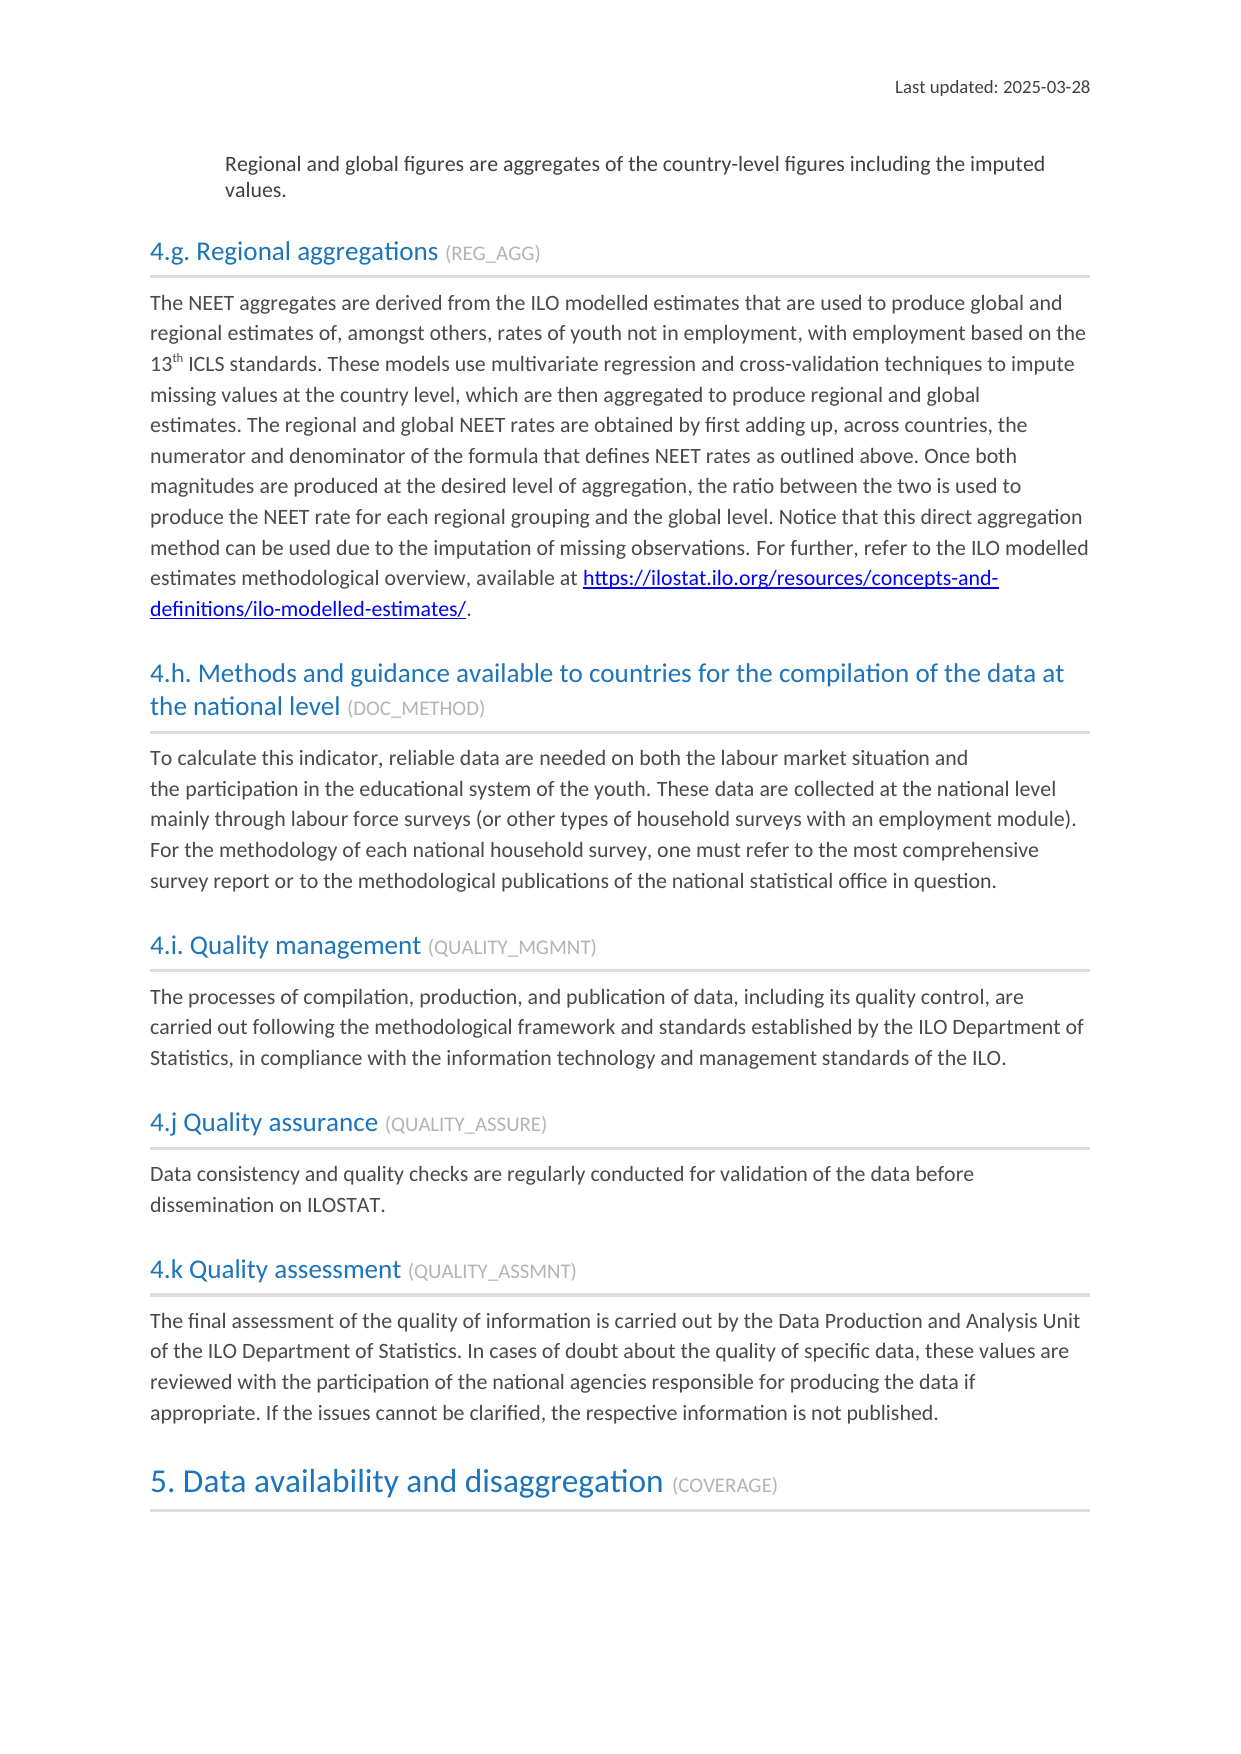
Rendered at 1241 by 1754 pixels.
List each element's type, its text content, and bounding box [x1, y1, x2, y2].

text 4.i. Quality management (QUALITY_MGMNT) [150, 928, 1090, 969]
text The NEET aggregates are derived from the ILO modelled estimates that are used to produce global and regional estimates of, amongst others, rates of youth not in employment, with employment based on the 13th ICLS standards. These models use multivariate regression and cross-validation techniques to impute missing values at the country level, which are then aggregated to produce regional and global estimates. The regional and global NEET rates are obtained by first adding up, across countries, the numerator and denominator of the formula that defines NEET rates as outlined above. Once both magnitudes are produced at the desired level of aggregation, the ratio between the two is used to produce the NEET rate for each regional grouping and the global level. Notice that this direct aggregation method can be used due to the imputation of missing observations. For further, refer to the ILO modelled estimates methodological overview, available at https://ilostat.ilo.org/resources/concepts-and-definitions/ilo-modelled-estimates/. [150, 289, 1090, 622]
text Data consistency and quality checks are regularly conducted for validation of the data before dissemination on ILOSTAT. [150, 1160, 1090, 1218]
text Regional and global figures are aggregates of the country-level figures including the imputed values. [225, 150, 1090, 203]
text 4.k Quality assessment (QUALITY_ASSMNT) [150, 1252, 1090, 1293]
text The final assessment of the quality of information is carried out by the Data Production and Analysis Unit of the ILO Department of Statistics. In cases of doubt about the quality of specific data, these values are reviewed with the participation of the national agencies responsible for producing the data if appropriate. If the issues cannot be clarified, the respective information is not published. [150, 1307, 1090, 1426]
text The processes of compilation, production, and publication of data, including its quality control, are carried out following the methodological framework and standards established by the ILO Department of Statistics, in compliance with the information technology and management standards of the ILO. [150, 983, 1090, 1071]
text 5. Data availability and disaggregation (COVERAGE) [150, 1460, 1090, 1509]
text 4.j Quality assurance (QUALITY_ASSURE) [150, 1105, 1090, 1147]
text 4.g. Regional aggregations (REG_AGG) [150, 234, 1090, 275]
text 4.h. Methods and guidance available to countries for the compilation of the data at the national level (DOC_METHOD) [150, 656, 1090, 731]
text To calculate this indicator, reliable data are needed on both the labour market situation and the participation in the educational system of the youth. These data are collected at the national level mainly through labour force surveys (or other types of household surveys with an employment module). For the methodology of each national household survey, one must refer to the most comprehensive survey report or to the methodological publications of the national statistical office in question. [150, 744, 1090, 893]
